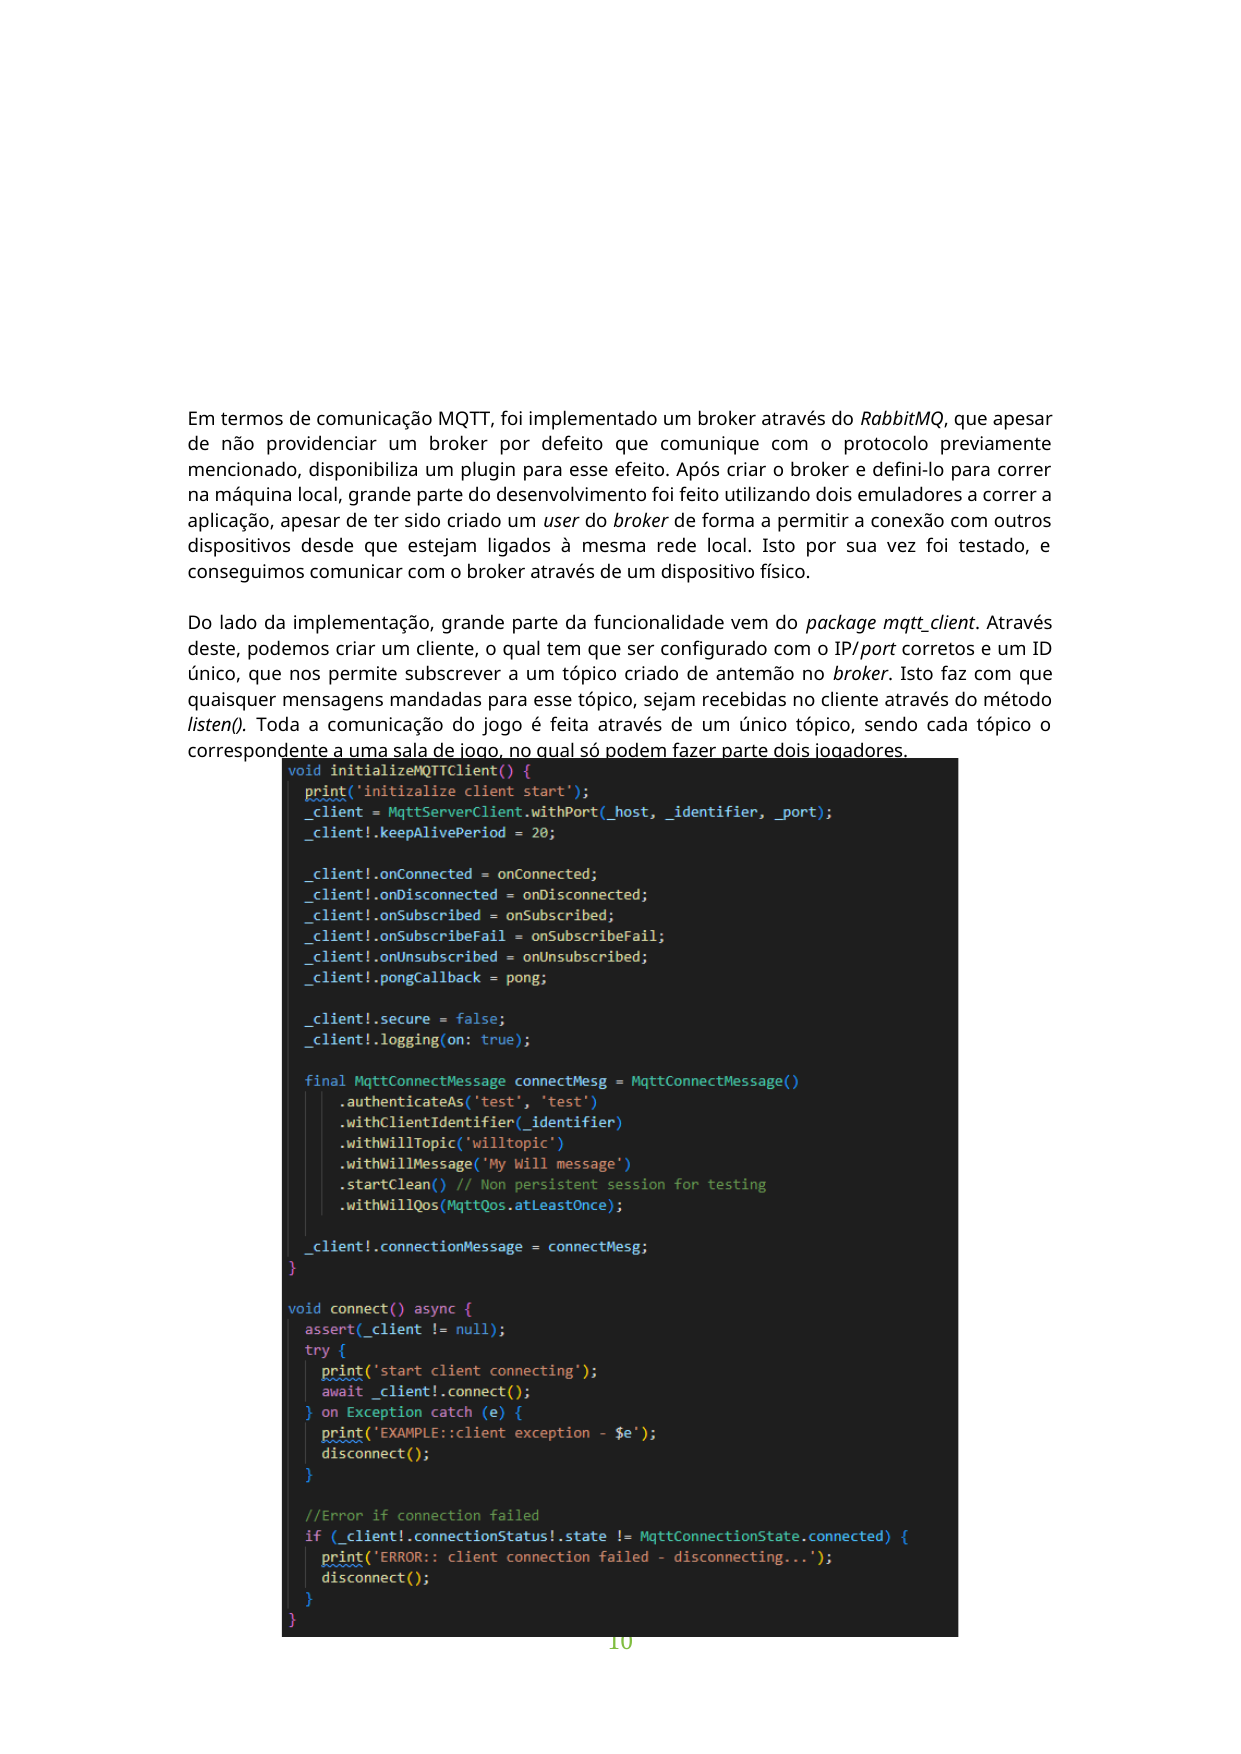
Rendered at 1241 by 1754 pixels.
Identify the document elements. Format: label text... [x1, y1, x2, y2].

text Do lado da implementação, grande parte da funcionalidade vem do package mqtt_client. Através deste, podemos criar um cliente, o qual tem que ser configurado com o IP/port corretos e um ID único, que nos permite subscrever a um tópico criado de antemão no broker. Isto faz com que quaisquer mensagens mandadas para esse tópico, sejam recebidas no cliente através do método listen(). Toda a comunicação do jogo é feita através de um único tópico, sendo cada tópico o correspondente a uma sala de jogo, no qual só podem fazer parte dois jogadores. [187, 609, 1053, 762]
picture [281, 758, 959, 1637]
text Em termos de comunicação MQTT, foi implementado um broker através do RabbitMQ, que apesar de não providenciar um broker por defeito que comunique com o protocolo previamente mencionado, disponibiliza um plugin para esse efeito. Após criar o broker e defini-lo para correr na máquina local, grande parte do desenvolvimento foi feito utilizando dois emuladores a correr a aplicação, apesar de ter sido criado um user do broker de forma a permitir a conexão com outros dispositivos desde que estejam ligados à mesma rede local. Isto por sua vez foi testado, e conseguimos comunicar com o broker através de um dispositivo físico. [187, 405, 1053, 584]
